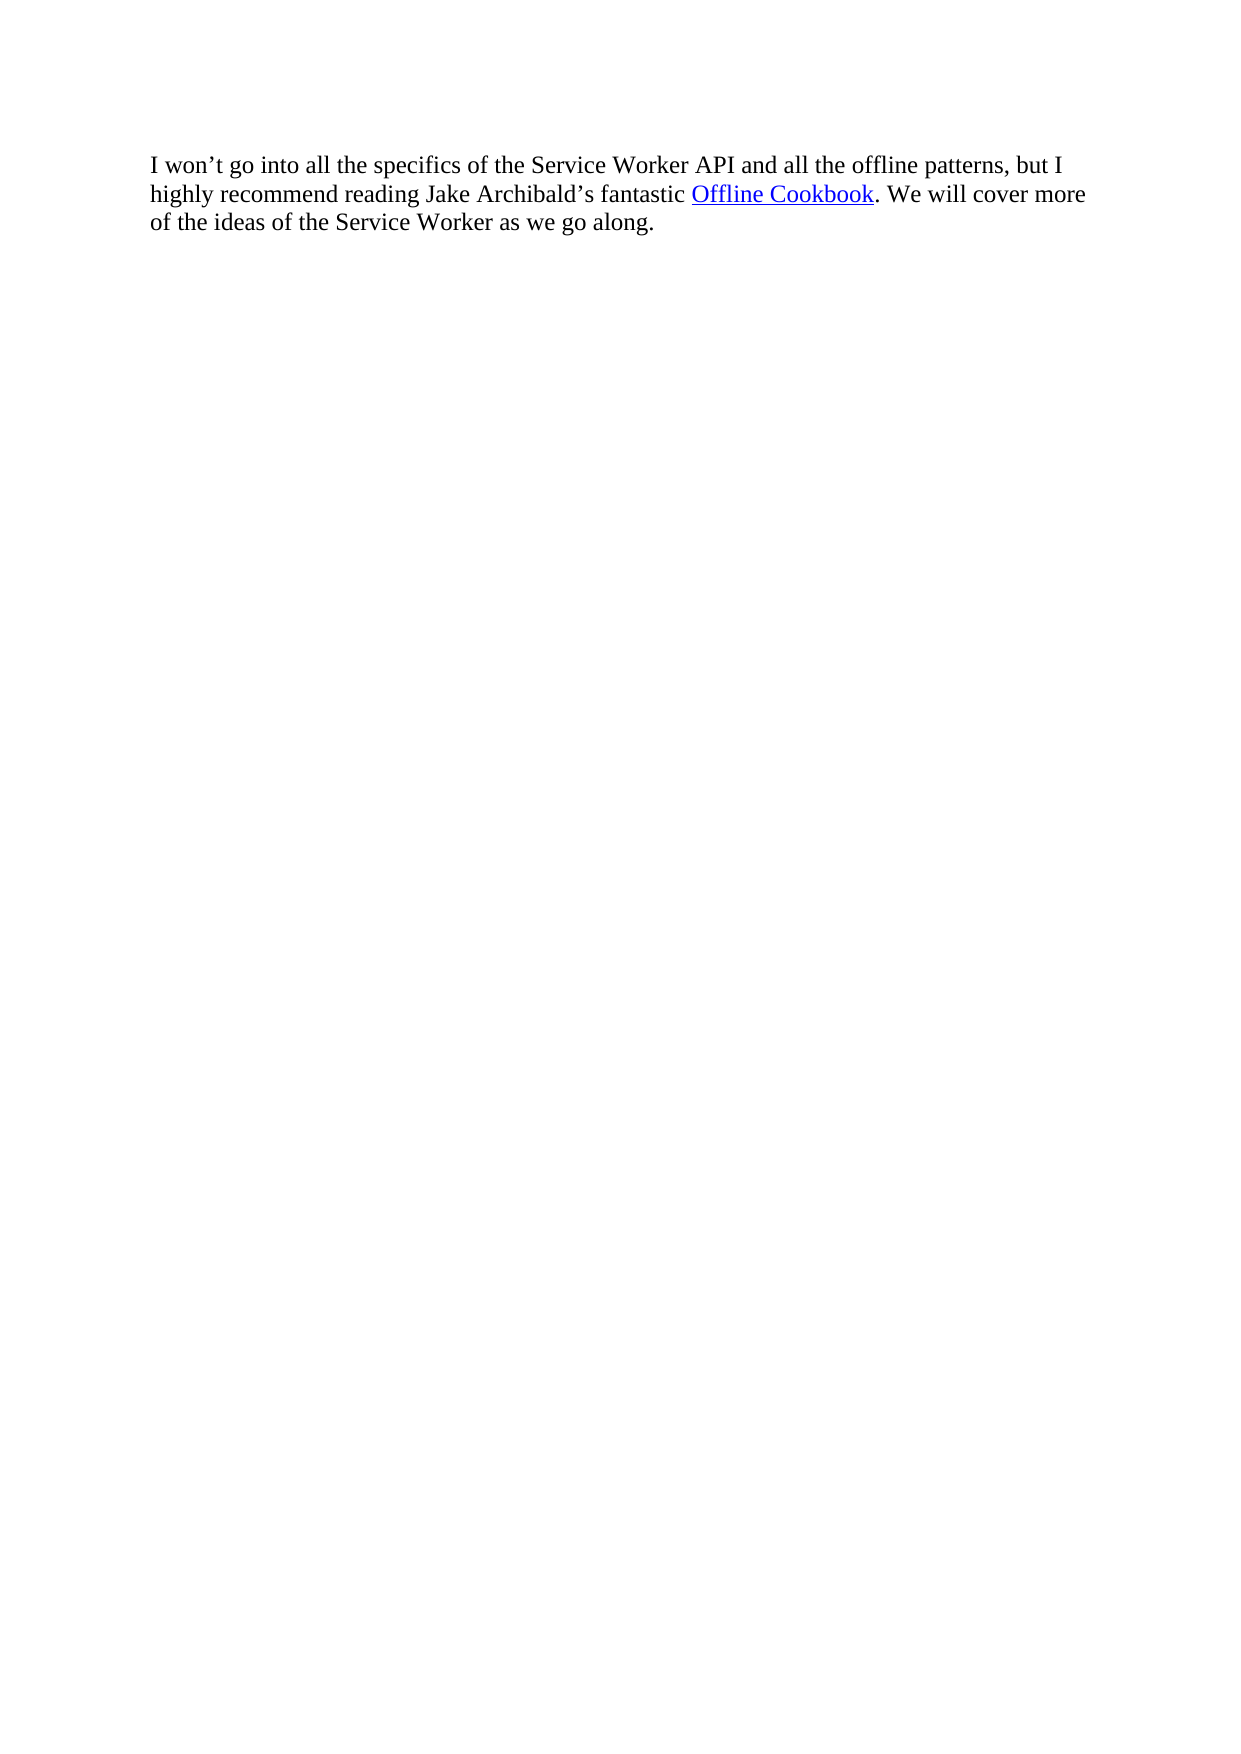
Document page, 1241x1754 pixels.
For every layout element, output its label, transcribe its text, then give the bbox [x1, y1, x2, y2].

text I won’t go into all the specifics of the Service Worker API and all the offline patterns, but I highly recommend reading Jake Archibald’s fantastic Offline Cookbook. We will cover more of the ideas of the Service Worker as we go along. [150, 150, 1090, 236]
